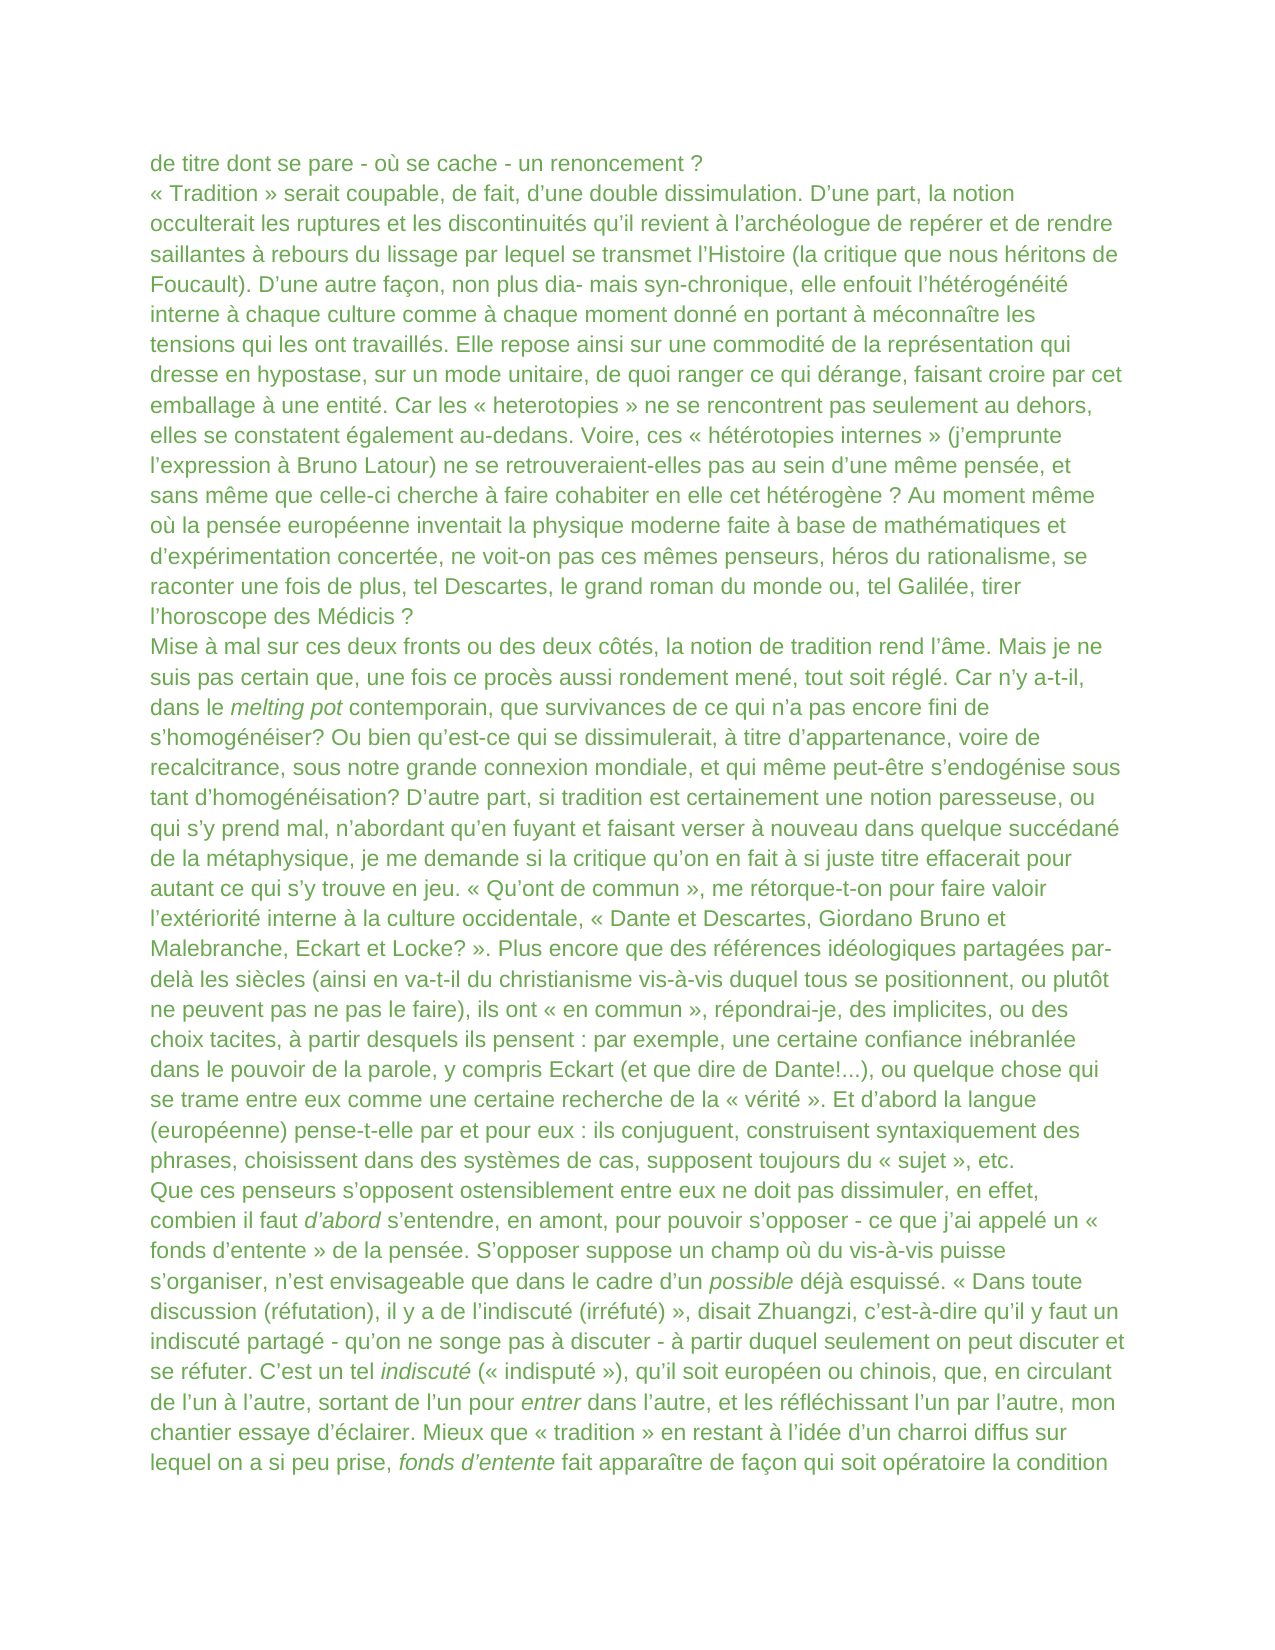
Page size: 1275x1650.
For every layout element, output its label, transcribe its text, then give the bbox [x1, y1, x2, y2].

text « Tradition » serait coupable, de fait, d’une double dissimulation. D’une part, la notion occulterait les ruptures et les discontinuités qu’il revient à l’archéologue de repérer et de rendre saillantes à rebours du lissage par lequel se transmet l’Histoire (la critique que nous héritons de Foucault). D’une autre façon, non plus dia- mais syn-chronique, elle enfouit l’hétérogénéité interne à chaque culture comme à chaque moment donné en portant à méconnaître les tensions qui les ont travaillés. Elle repose ainsi sur une commodité de la représentation qui dresse en hypostase, sur un mode unitaire, de quoi ranger ce qui dérange, faisant croire par cet emballage à une entité. Car les « heterotopies » ne se rencontrent pas seulement au dehors, elles se constatent également au-dedans. Voire, ces « hétérotopies internes » (j’emprunte l’expression à Bruno Latour) ne se retrouveraient-elles pas au sein d’une même pensée, et sans même que celle-ci cherche à faire cohabiter en elle cet hétérogène ? Au moment même où la pensée européenne inventait la physique moderne faite à base de mathématiques et d’expérimentation concertée, ne voit-on pas ces mêmes penseurs, héros du rationalisme, se raconter une fois de plus, tel Descartes, le grand roman du monde ou, tel Galilée, tirer l’horoscope des Médicis ? [150, 180, 1125, 629]
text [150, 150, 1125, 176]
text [150, 1177, 1125, 1475]
text Mise à mal sur ces deux fronts ou des deux côtés, la notion de tradition rend l’âme. Mais je ne suis pas certain que, une fois ce procès aussi rondement mené, tout soit réglé. Car n’y a-t-il, dans le melting pot contemporain, que survivances de ce qui n’a pas encore fini de s’homogénéiser? Ou bien qu’est-ce qui se dissimulerait, à titre d’appartenance, voire de recalcitrance, sous notre grande connexion mondiale, et qui même peut-être s’endogénise sous tant d’homogénéisation? D’autre part, si tradition est certainement une notion paresseuse, ou qui s’y prend mal, n’abordant qu’en fuyant et faisant verser à nouveau dans quelque succédané de la métaphysique, je me demande si la critique qu’on en fait à si juste titre effacerait pour autant ce qui s’y trouve en jeu. « Qu’ont de commun », me rétorque-t-on pour faire valoir l’extériorité interne à la culture occidentale, « Dante et Descartes, Giordano Bruno et Malebranche, Eckart et Locke? ». Plus encore que des références idéologiques partagées par-delà les siècles (ainsi en va-t-il du christianisme vis-à-vis duquel tous se positionnent, ou plutôt ne peuvent pas ne pas le faire), ils ont « en commun », répondrai-je, des implicites, ou des choix tacites, à partir desquels ils pensent : par exemple, une certaine confiance inébranlée dans le pouvoir de la parole, y compris Eckart (et que dire de Dante!...), ou quelque chose qui se trame entre eux comme une certaine recherche de la « vérité ». Et d’abord la langue (européenne) pense-t-elle par et pour eux : ils conjuguent, construisent syntaxiquement des phrases, choisissent dans des systèmes de cas, supposent toujours du « sujet », etc. [150, 633, 1125, 1173]
